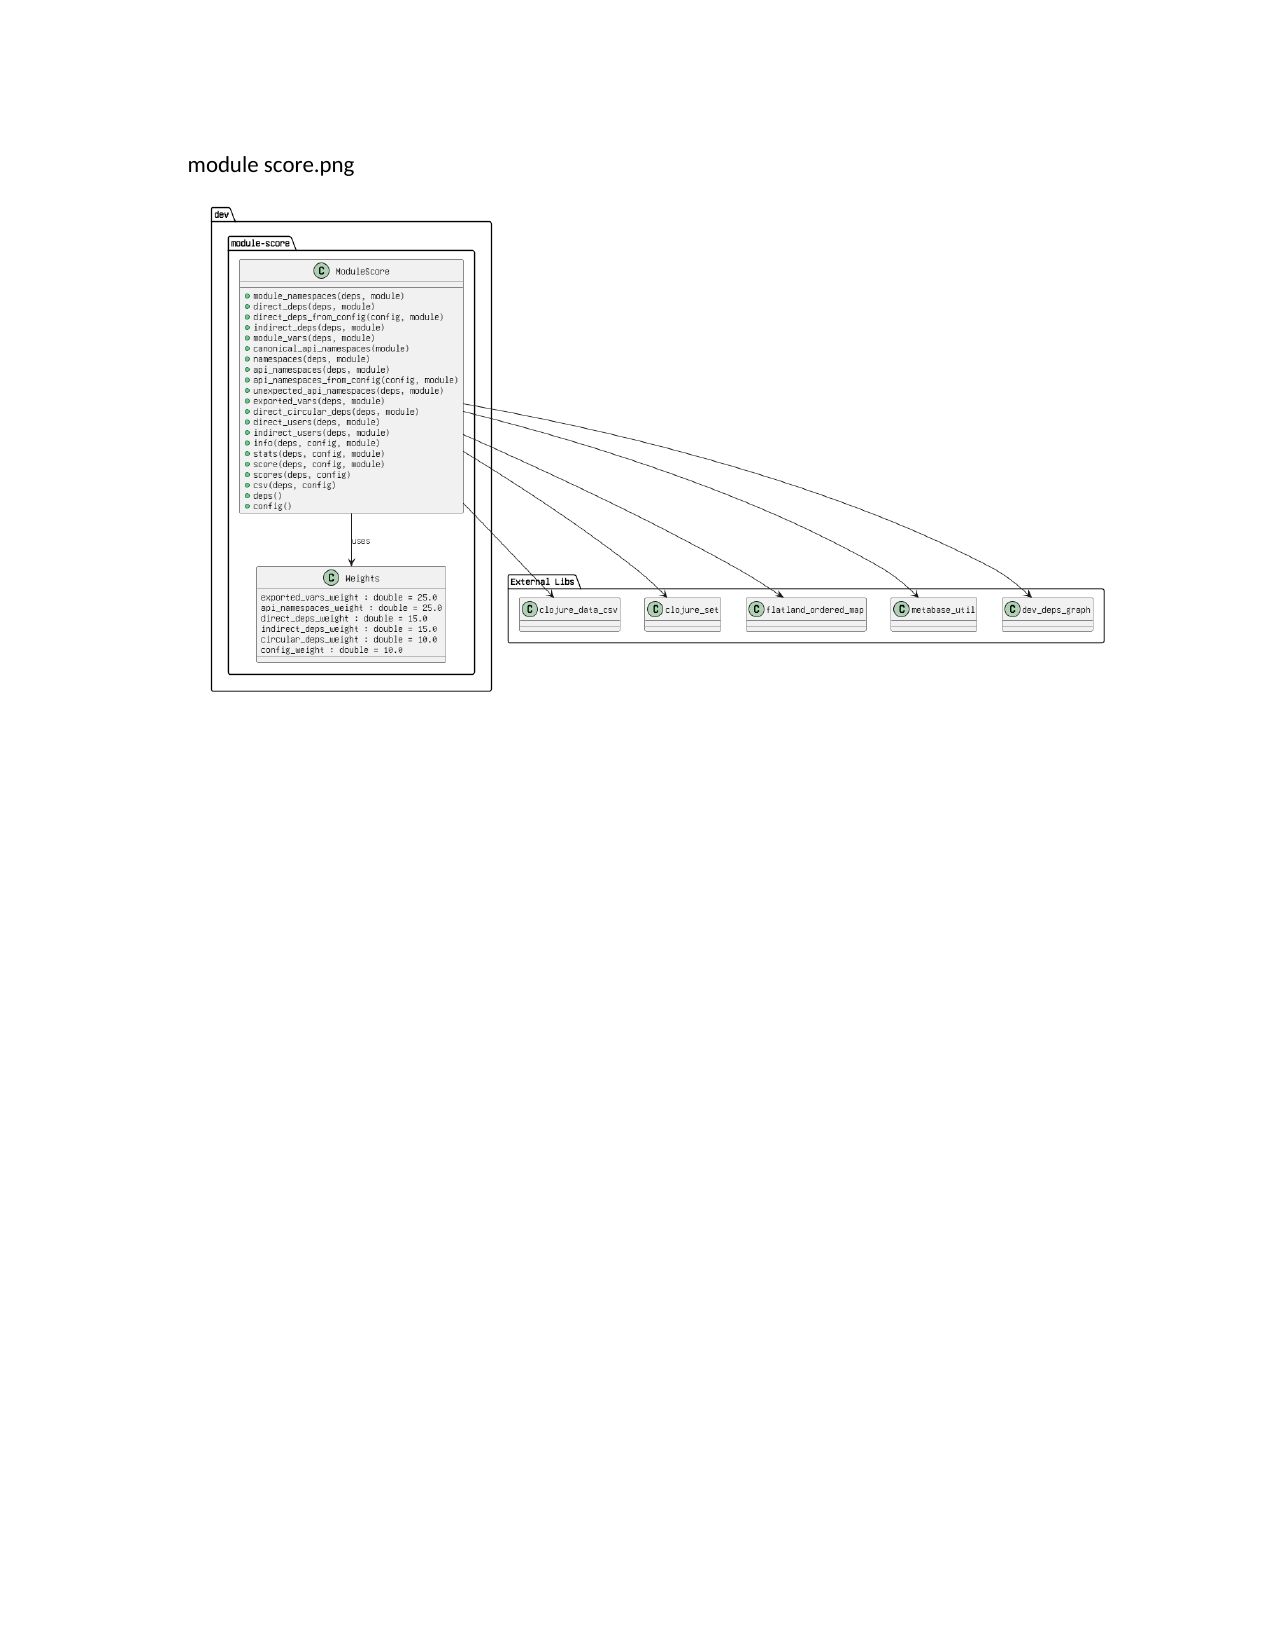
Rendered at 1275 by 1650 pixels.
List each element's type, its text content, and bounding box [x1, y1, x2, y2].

text module score.png [187, 150, 1087, 178]
picture [206, 203, 1107, 694]
